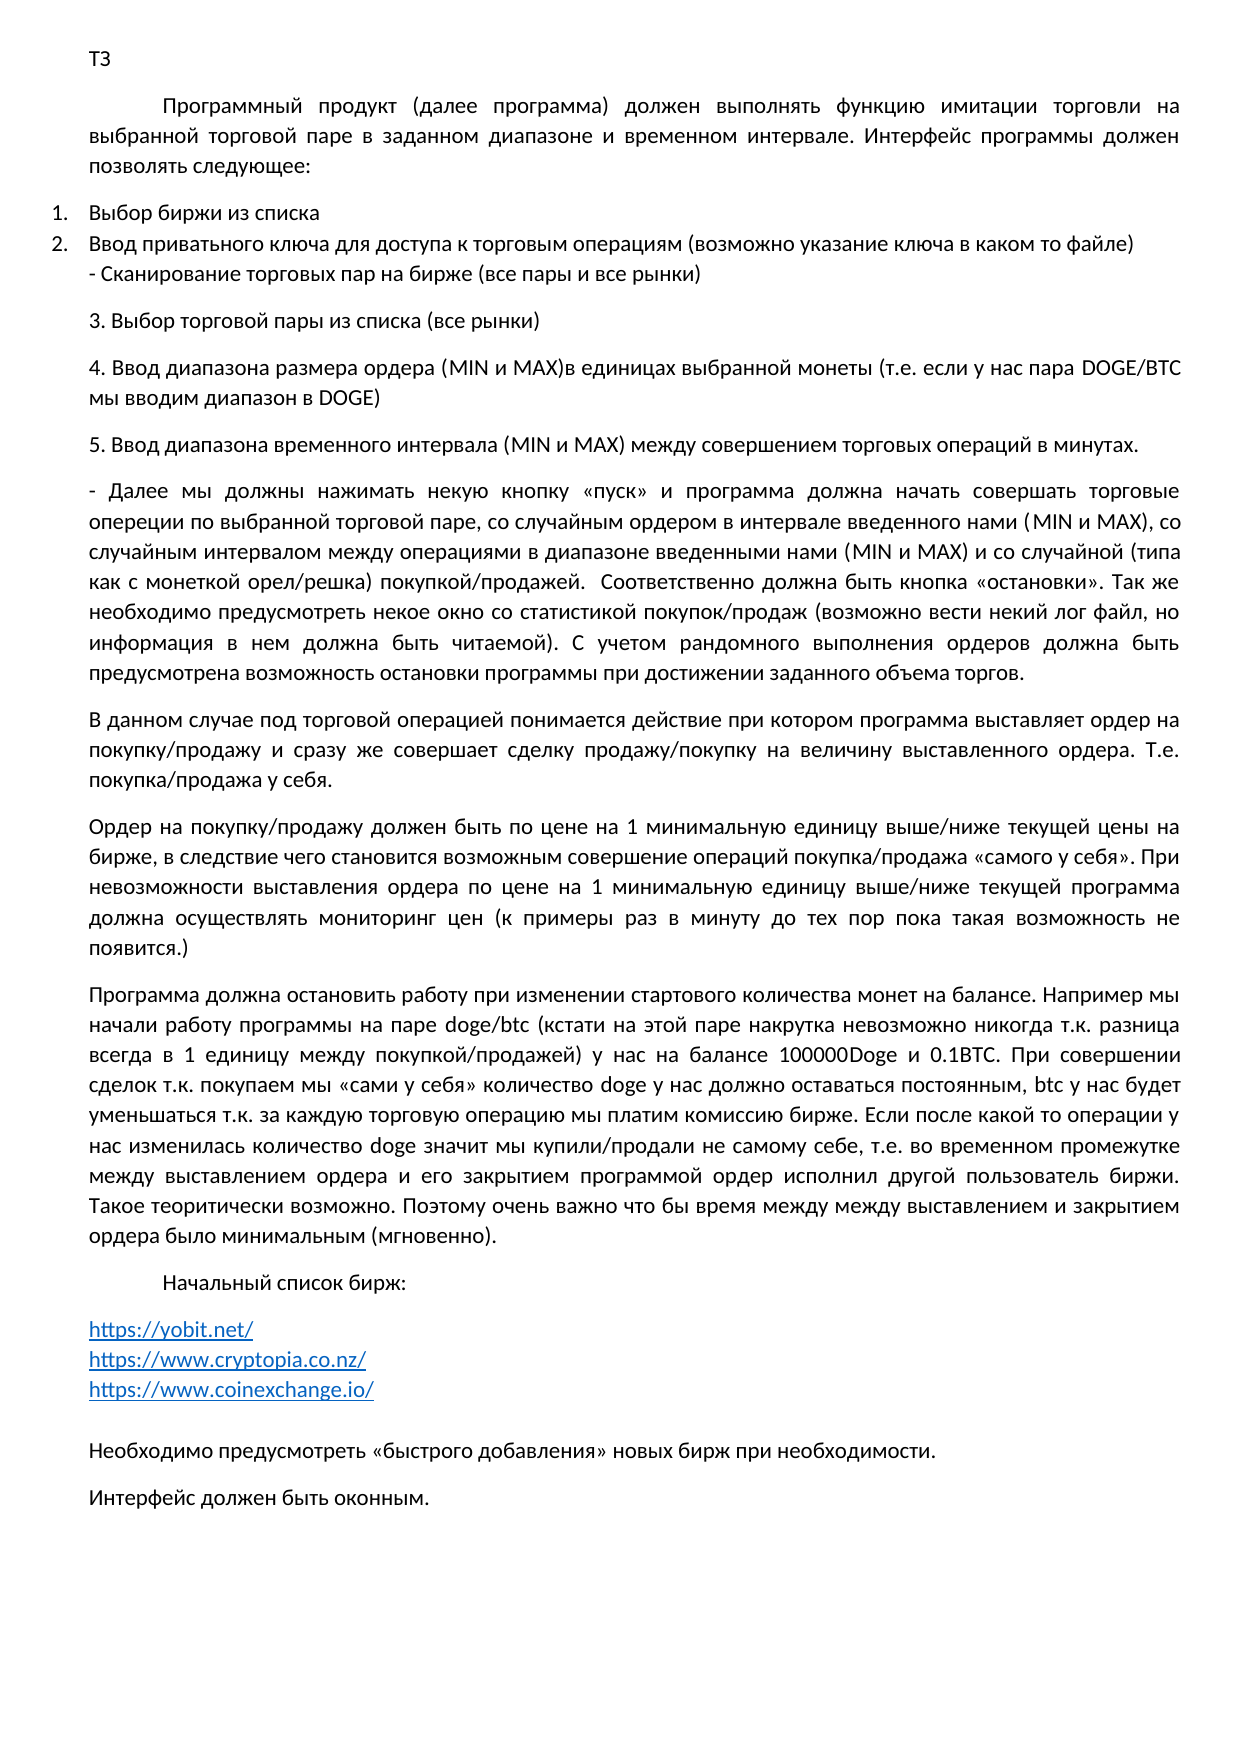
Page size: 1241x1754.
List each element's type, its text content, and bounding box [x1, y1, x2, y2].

list Необходимо предусмотреть «быстрого добавления» новых бирж при необходимости. [88, 1436, 1181, 1464]
list Выбор биржи из списка [51, 198, 1181, 227]
text Программа должна остановить работу при изменении стартового количества монет на балансе. Например мы начали работу программы на паре doge/btc (кстати на этой паре накрутка невозможно никогда т.к. разница всегда в 1 единицу между покупкой/продажей) у нас на балансе 100000Doge и 0.1BTC. При совершении сделок т.к. покупаем мы «сами у себя» количество doge у нас должно оставаться постоянным, btc у нас будет уменьшаться т.к. за каждую торговую операцию мы платим комиссию бирже. Если после какой то операции у нас изменилась количество doge значит мы купили/продали не самому себе, т.е. во временном промежутке между выставлением ордера и его закрытием программой ордер исполнил другой пользователь биржи. Такое теоритически возможно. Поэтому очень важно что бы время между между выставлением и закрытием ордера было минимальным (мгновенно). [88, 980, 1181, 1249]
list Ввод приватьного ключа для доступа к торговым операциям (возможно указание ключа в каком то файле) [51, 229, 1181, 257]
text 5. Ввод диапазона временного интервала (MIN и MAX) между совершением торговых операций в минутах. [88, 430, 1181, 458]
list https://yobit.net/ [88, 1315, 1181, 1343]
text Начальный список бирж: [88, 1268, 1181, 1296]
text 4. Ввод диапазона размера ордера (MIN и MAX)в единицах выбранной монеты (т.е. если у нас пара DOGE/BTC мы вводим диапазон в DOGE) [88, 353, 1181, 411]
list https://www.cryptopia.co.nz/ [88, 1345, 1181, 1373]
text Ордер на покупку/продажу должен быть по цене на 1 минимальную единицу выше/ниже текущей цены на бирже, в следствие чего становится возможным совершение операций покупка/продажа «самого у себя». При невозможности выставления ордера по цене на 1 минимальную единицу выше/ниже текущей программа должна осуществлять мониторинг цен (к примеры раз в минуту до тех пор пока такая возможность не появится.) [88, 812, 1181, 961]
list - Сканирование торговых пар на бирже (все пары и все рынки) [88, 259, 1181, 287]
text Интерфейс должен быть оконным. [88, 1483, 1181, 1511]
text В данном случае под торговой операцией понимается действие при котором программа выставляет ордер на покупку/продажу и сразу же совершает сделку продажу/покупку на величину выставленного ордера. Т.е. покупка/продажа у себя. [88, 705, 1181, 793]
list https://www.coinexchange.io/ [88, 1376, 1181, 1404]
text 3. Выбор торговой пары из списка (все рынки) [88, 306, 1181, 334]
text - Далее мы должны нажимать некую кнопку «пуск» и программа должна начать совершать торговые опереции по выбранной торговой паре, со случайным ордером в интервале введенного нами (MIN и MAX), со случайным интервалом между операциями в диапазоне введенными нами (MIN и MAX) и со случайной (типа как с монеткой орел/решка) покупкой/продажей. Соответственно должна быть кнопка «остановки». Так же необходимо предусмотреть некое окно со статистикой покупок/продаж (возможно вести некий лог файл, но информация в нем должна быть читаемой). С учетом рандомного выполнения ордеров должна быть предусмотрена возможность остановки программы при достижении заданного объема торгов. [88, 477, 1181, 686]
text Программный продукт (далее программа) должен выполнять функцию имитации торговли на выбранной торговой паре в заданном диапазоне и временном интервале. Интерфейс программы должен позволять следующее: [88, 91, 1181, 180]
text ТЗ [88, 44, 1181, 72]
